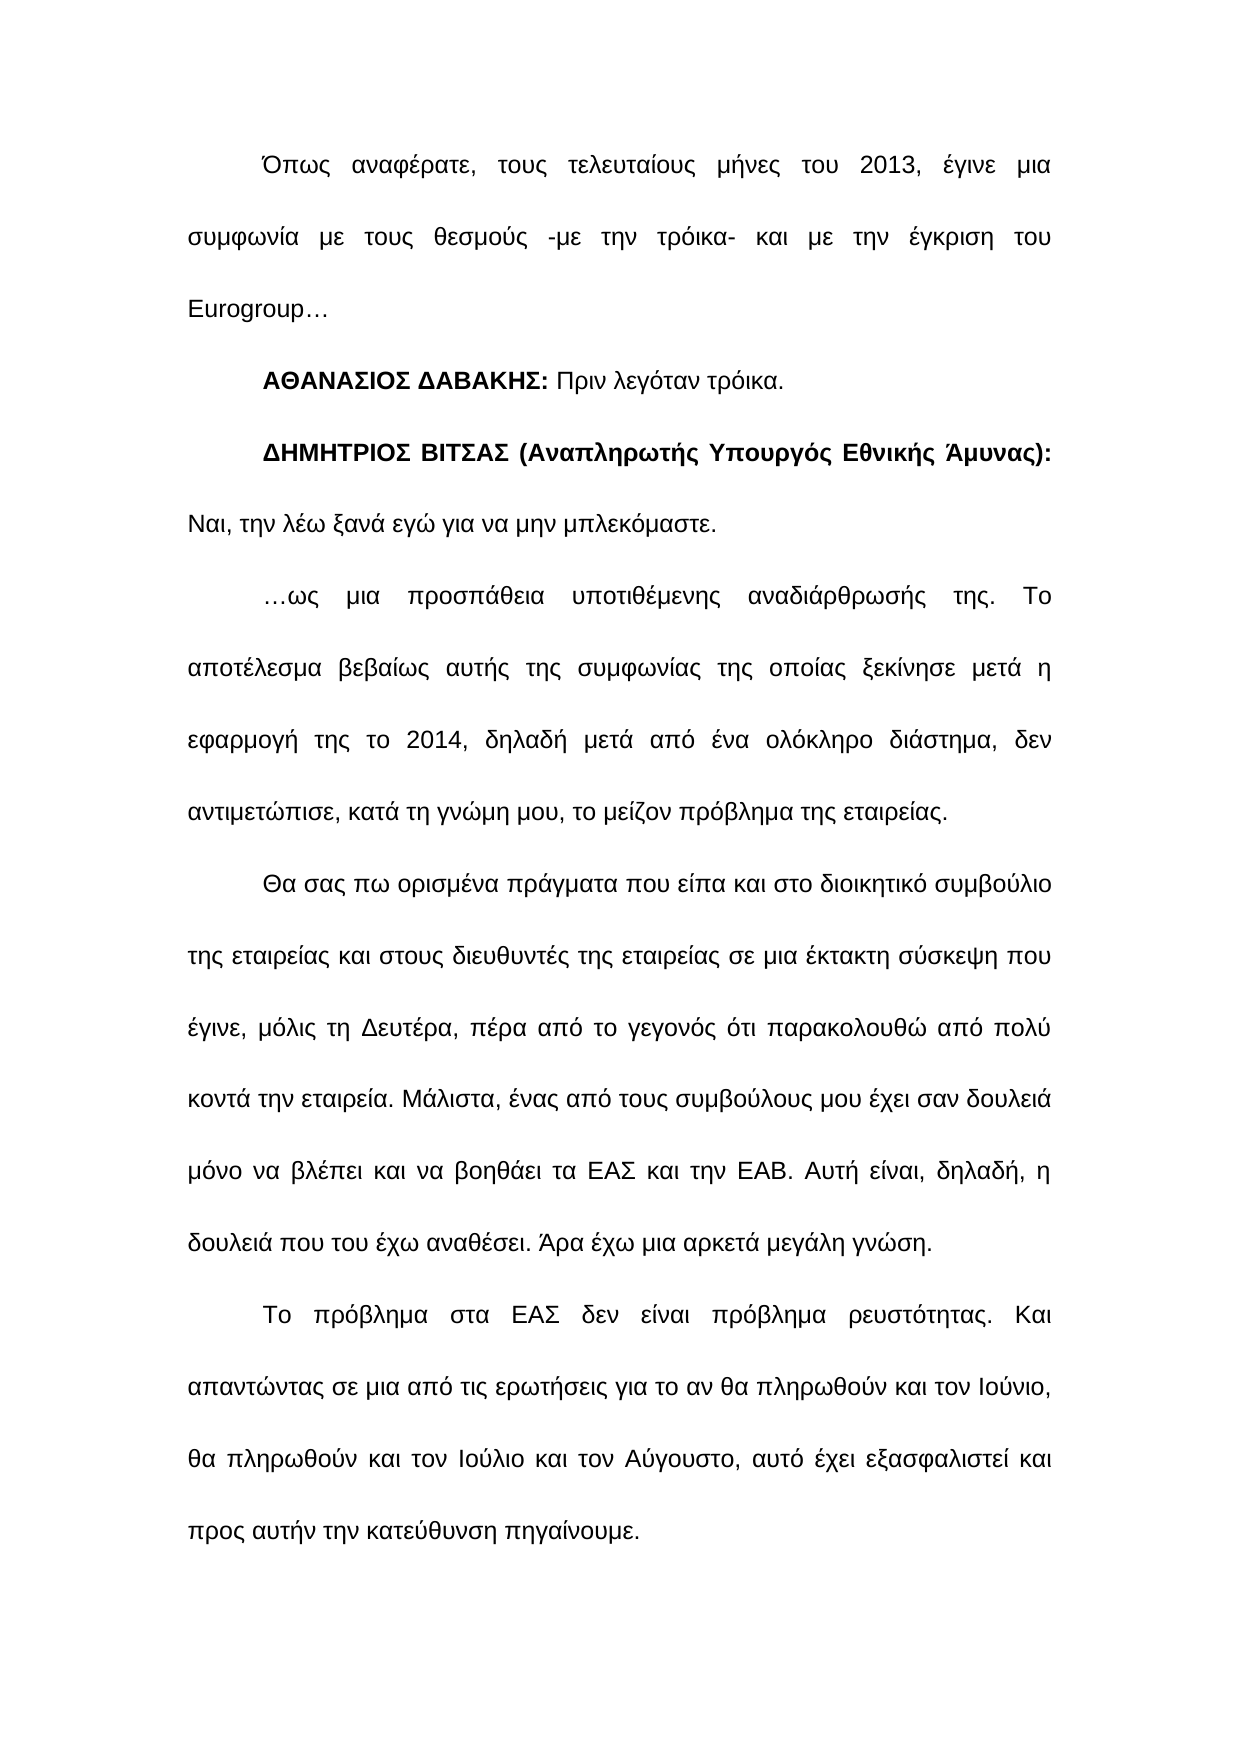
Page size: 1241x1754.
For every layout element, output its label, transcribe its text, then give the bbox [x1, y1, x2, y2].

text Θα σας πω ορισμένα πράγματα που είπα και στο διοικητικό συμβούλιο της εταιρείας και στους διευθυντές της εταιρείας σε μια έκτακτη σύσκεψη που έγινε, μόλις τη Δευτέρα, πέρα από το γεγονός ότι παρακολουθώ από πολύ κοντά την εταιρεία. Μάλιστα, ένας από τους συμβούλους μου έχει σαν δουλειά μόνο να βλέπει και να βοηθάει τα ΕΑΣ και την ΕΑΒ. Αυτή είναι, δηλαδή, η δουλειά που του έχω αναθέσει. Άρα έχω μια αρκετά μεγάλη γνώση. [187, 869, 1053, 1257]
text ΔΗΜΗΤΡΙΟΣ ΒΙΤΣΑΣ (Αναπληρωτής Υπουργός Εθνικής Άμυνας): Ναι, την λέω ξανά εγώ για να μην μπλεκόμαστε. [187, 437, 1053, 538]
text Το πρόβλημα στα ΕΑΣ δεν είναι πρόβλημα ρευστότητας. Και απαντώντας σε μια από τις ερωτήσεις για το αν θα πληρωθούν και τον Ιούνιο, θα πληρωθούν και τον Ιούλιο και τον Αύγουστο, αυτό έχει εξασφαλιστεί και προς αυτήν την κατεύθυνση πηγαίνουμε. [187, 1300, 1053, 1544]
text Όπως αναφέρατε, τους τελευταίους μήνες του 2013, έγινε μια συμφωνία με τους θεσμούς -με την τρόικα- και με την έγκριση του Eurogroup… [187, 150, 1053, 322]
text ΑΘΑΝΑΣΙΟΣ ΔΑΒΑΚΗΣ: Πριν λεγόταν τρόικα. [187, 366, 1053, 394]
text …ως μια προσπάθεια υποτιθέμενης αναδιάρθρωσής της. Το αποτέλεσμα βεβαίως αυτής της συμφωνίας της οποίας ξεκίνησε μετά η εφαρμογή της το 2014, δηλαδή μετά από ένα ολόκληρο διάστημα, δεν αντιμετώπισε, κατά τη γνώμη μου, το μείζον πρόβλημα της εταιρείας. [187, 581, 1053, 826]
